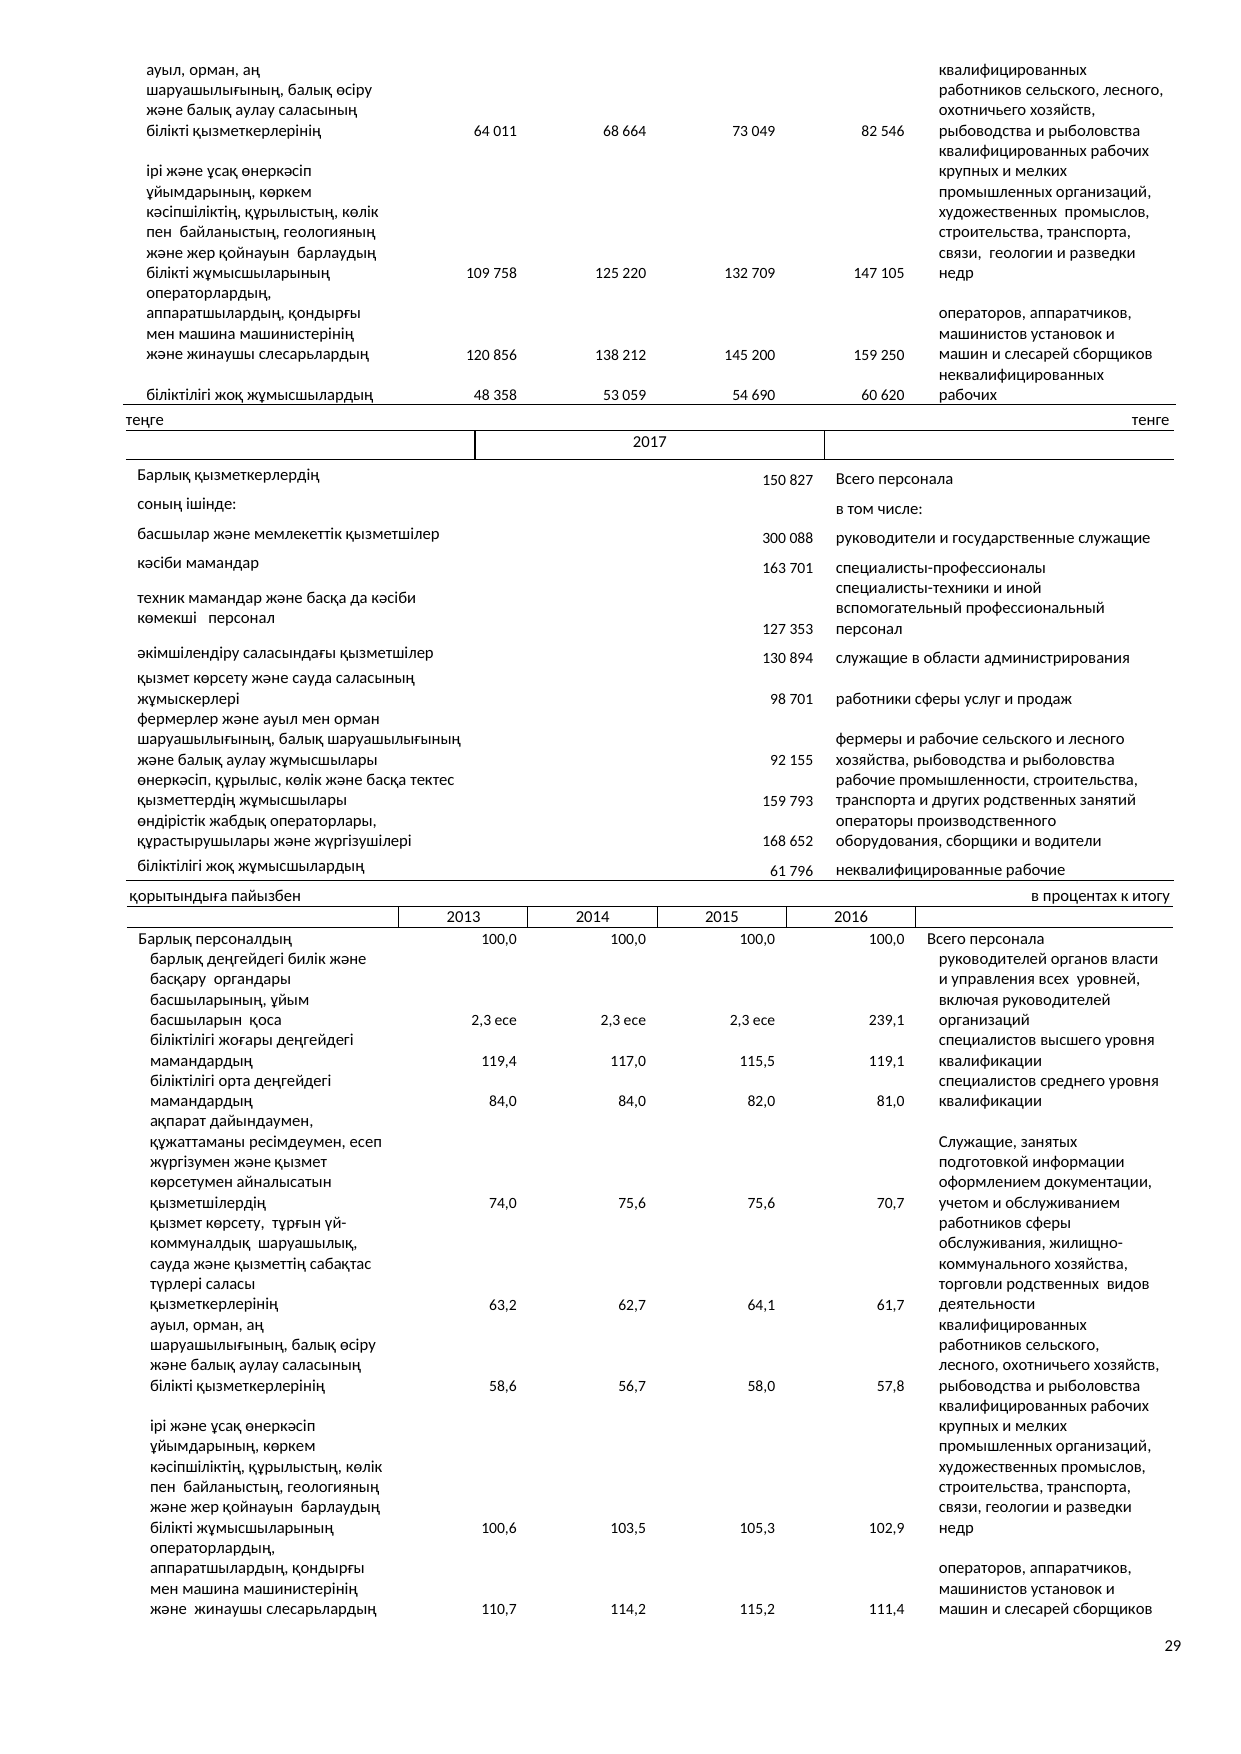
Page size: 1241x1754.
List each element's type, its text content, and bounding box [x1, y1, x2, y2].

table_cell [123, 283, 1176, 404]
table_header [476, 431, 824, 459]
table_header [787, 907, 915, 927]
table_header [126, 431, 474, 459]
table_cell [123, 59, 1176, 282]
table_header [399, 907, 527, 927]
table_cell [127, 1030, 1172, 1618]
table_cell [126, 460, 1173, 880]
text теңге тенге [118, 409, 1181, 430]
text қорытындыға пайызбен в процентах к итогу [118, 885, 1181, 906]
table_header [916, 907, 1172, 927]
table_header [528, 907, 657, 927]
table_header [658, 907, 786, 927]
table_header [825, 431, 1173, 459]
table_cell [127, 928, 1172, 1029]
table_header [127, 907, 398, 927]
